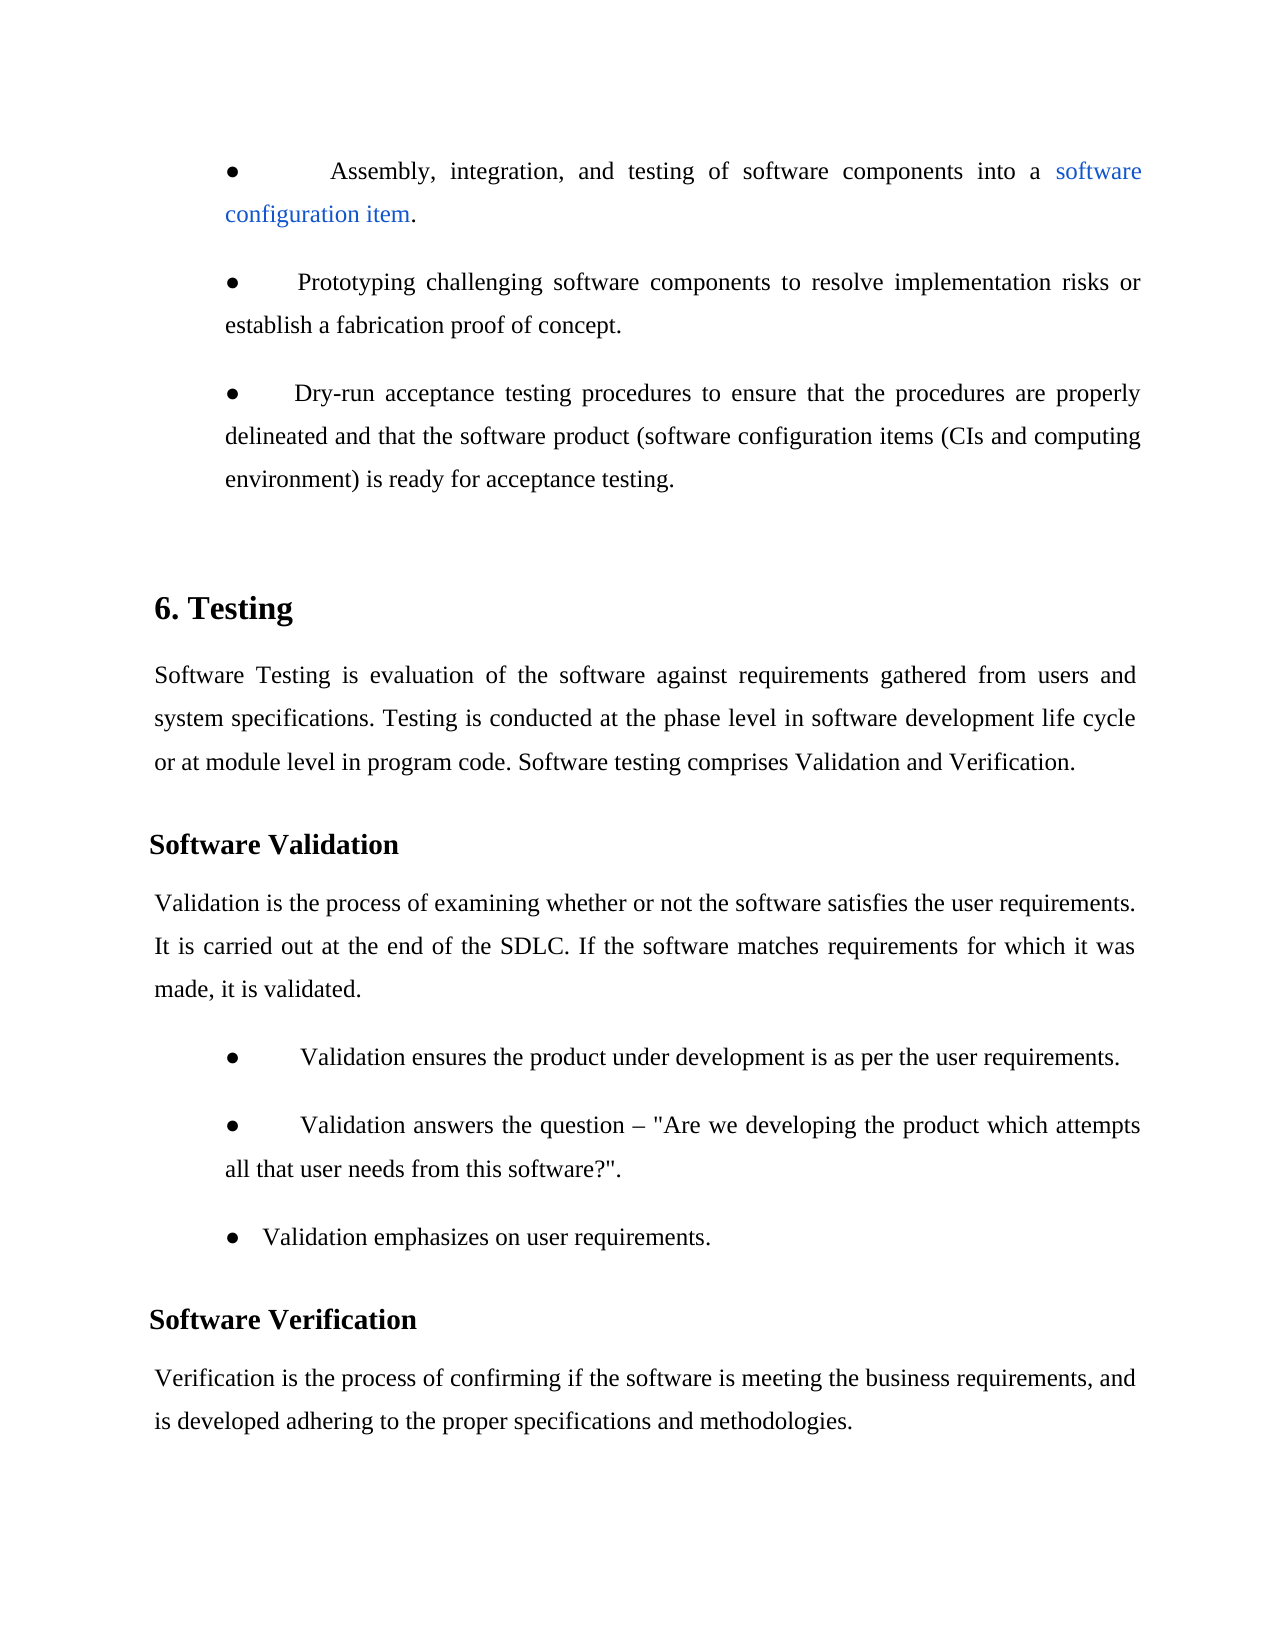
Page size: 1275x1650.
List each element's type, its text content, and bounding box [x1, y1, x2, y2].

text ● Assembly, integration, and testing of software components into a software configuration item. [225, 156, 1142, 228]
text Software Testing is evaluation of the software against requirements gathered from users and system specifications. Testing is conducted at the phase level in software development life cycle or at module level in program code. Software testing comprises Validation and Verification. [154, 660, 1137, 775]
text ● Validation ensures the product under development is as per the user requirements. [225, 1042, 1142, 1071]
subtitle Software Verification [149, 1302, 1124, 1336]
text ● Validation answers the question – "Are we developing the product which attempts all that user needs from this software?". [225, 1111, 1142, 1182]
subtitle Software Validation [149, 827, 1124, 861]
text ● Validation emphasizes on user requirements. [225, 1222, 1142, 1251]
text 6. Testing [154, 588, 1137, 627]
text Validation is the process of examining whether or not the software satisfies the user requirements. It is carried out at the end of the SDLC. If the software matches requirements for which it was made, it is validated. [154, 888, 1137, 1003]
text Verification is the process of confirming if the software is meeting the business requirements, and is developed adhering to the proper specifications and methodologies. [154, 1363, 1137, 1435]
text ● Dry-run acceptance testing procedures to ensure that the procedures are properly delineated and that the software product (software configuration items (CIs and computing environment) is ready for acceptance testing. [225, 378, 1142, 493]
text ● Prototyping challenging software components to resolve implementation risks or establish a fabrication proof of concept. [225, 267, 1142, 339]
